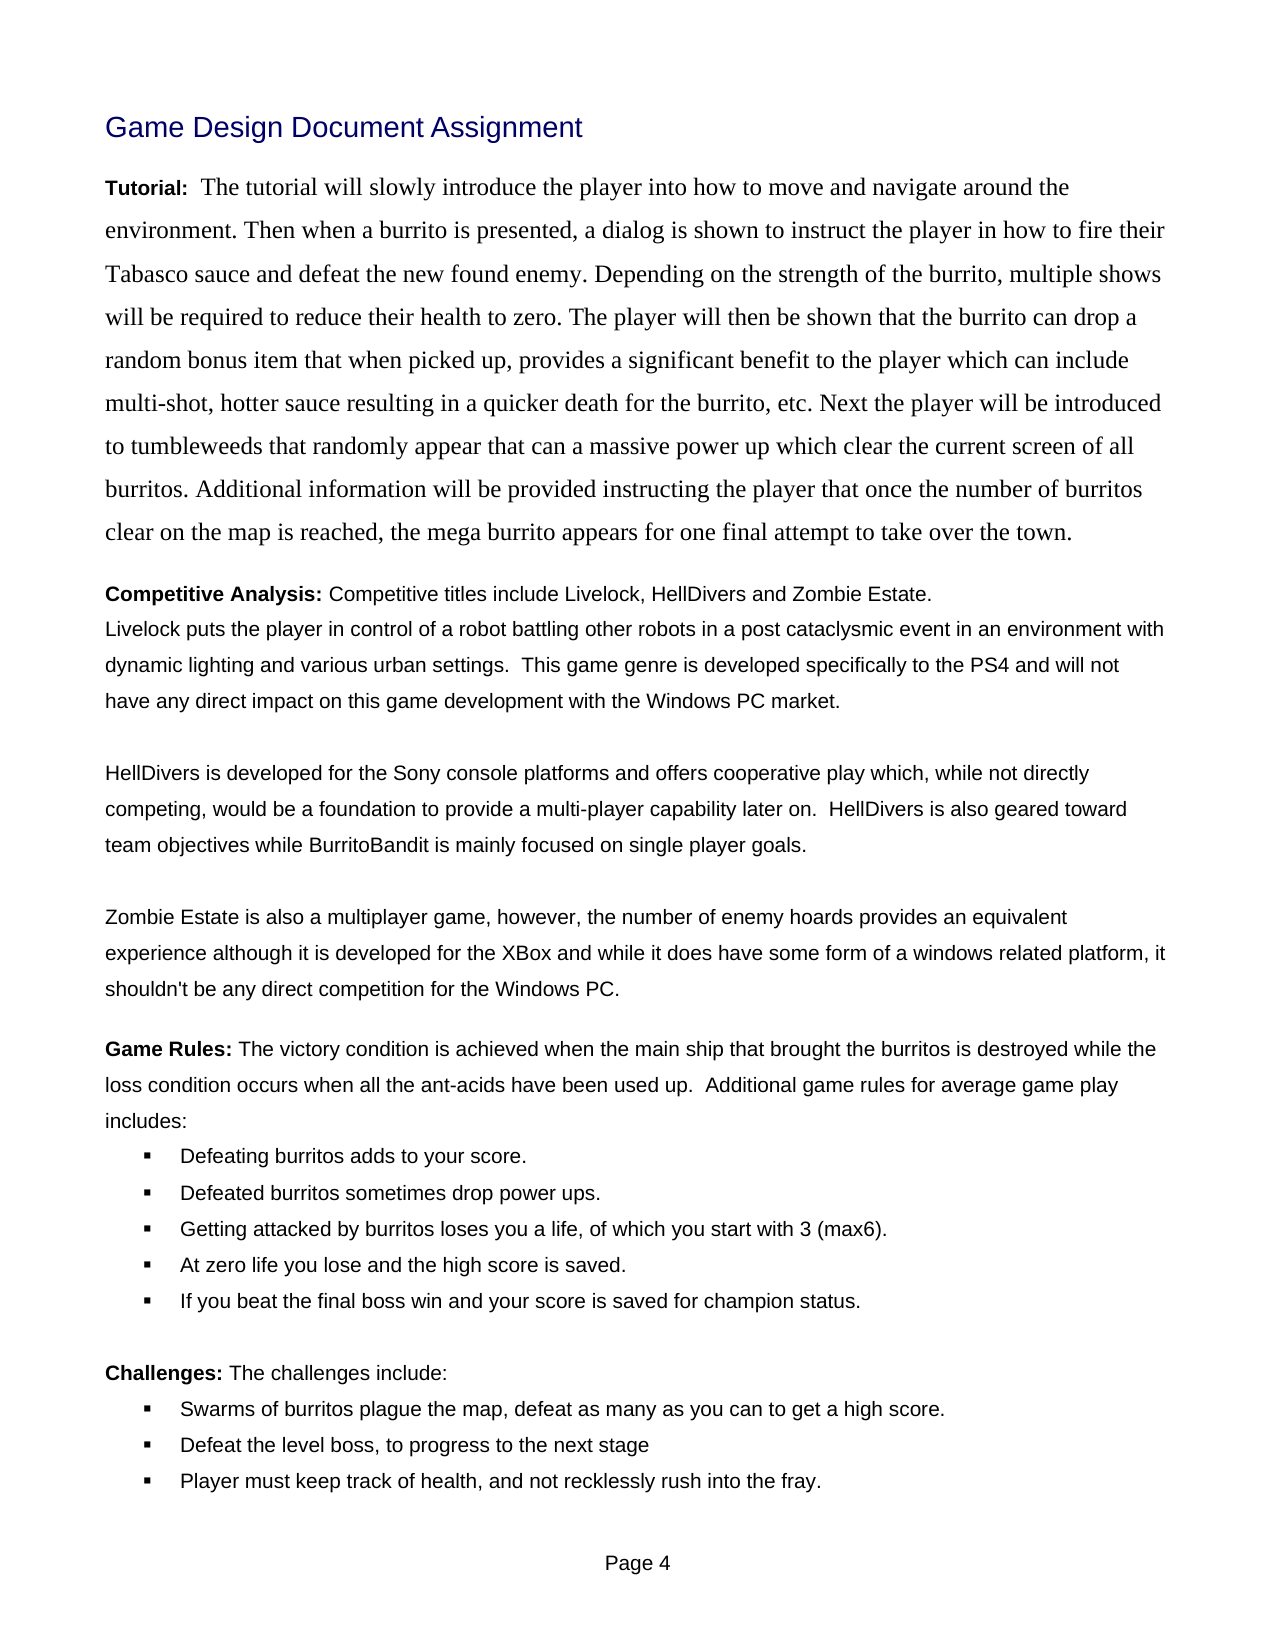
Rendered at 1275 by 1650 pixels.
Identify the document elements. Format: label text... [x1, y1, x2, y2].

text Zombie Estate is also a multiplayer game, however, the number of enemy hoards provides an equivalent experience although it is developed for the XBox and while it does have some form of a windows related platform, it shouldn't be any direct competition for the Windows PC. [105, 905, 1170, 1001]
list Defeating burritos adds to your score. [142, 1144, 1170, 1168]
list Defeat the level boss, to progress to the next stage [142, 1432, 1170, 1457]
list Swarms of burritos plague the map, defeat as many as you can to get a high score. [142, 1396, 1170, 1421]
text Tutorial: The tutorial will slowly introduce the player into how to move and navigate around the environment. Then when a burrito is presented, a dialog is shown to instruct the player in how to fire their Tabasco sauce and defeat the new found enemy. Depending on the strength of the burrito, multiple shows will be required to reduce their health to zero. The player will then be shown that the burrito can drop a random bonus item that when picked up, provides a significant benefit to the player which can include multi-shot, hotter sauce resulting in a quicker death for the burrito, etc. Next the player will be introduced to tumbleweeds that randomly appear that can a massive power up which clear the current screen of all burritos. Additional information will be provided instructing the player that once the number of burritos clear on the map is reached, the mega burrito appears for one final attempt to take over the town. [105, 172, 1170, 546]
text HellDivers is developed for the Sony console platforms and offers cooperative play which, while not directly competing, would be a foundation to provide a multi-player capability later on. HellDivers is also geared toward team objectives while BurritoBandit is mainly focused on single player goals. [105, 761, 1170, 857]
text Livelock puts the player in control of a robot battling other robots in a post cataclysmic event in an environment with dynamic lighting and various urban settings. This game genre is developed specifically to the PS4 and will not have any direct impact on this game development with the Windows PC market. [105, 617, 1170, 713]
list If you beat the final boss win and your score is saved for champion status. [142, 1288, 1170, 1313]
list Defeated burritos sometimes drop power ups. [142, 1180, 1170, 1204]
text Game Rules: The victory condition is achieved when the main ship that brought the burritos is destroyed while the loss condition occurs when all the ant-acids have been used up. Additional game rules for average game play includes: [105, 1037, 1170, 1132]
text Competitive Analysis: Competitive titles include Livelock, HellDivers and Zombie Estate. [105, 581, 1170, 605]
list Player must keep track of health, and not recklessly rush into the fray. [142, 1468, 1170, 1493]
list At zero life you lose and the high score is saved. [142, 1252, 1170, 1277]
text Challenges: The challenges include: [105, 1361, 1170, 1384]
list Getting attacked by burritos loses you a life, of which you start with 3 (max6). [142, 1216, 1170, 1241]
